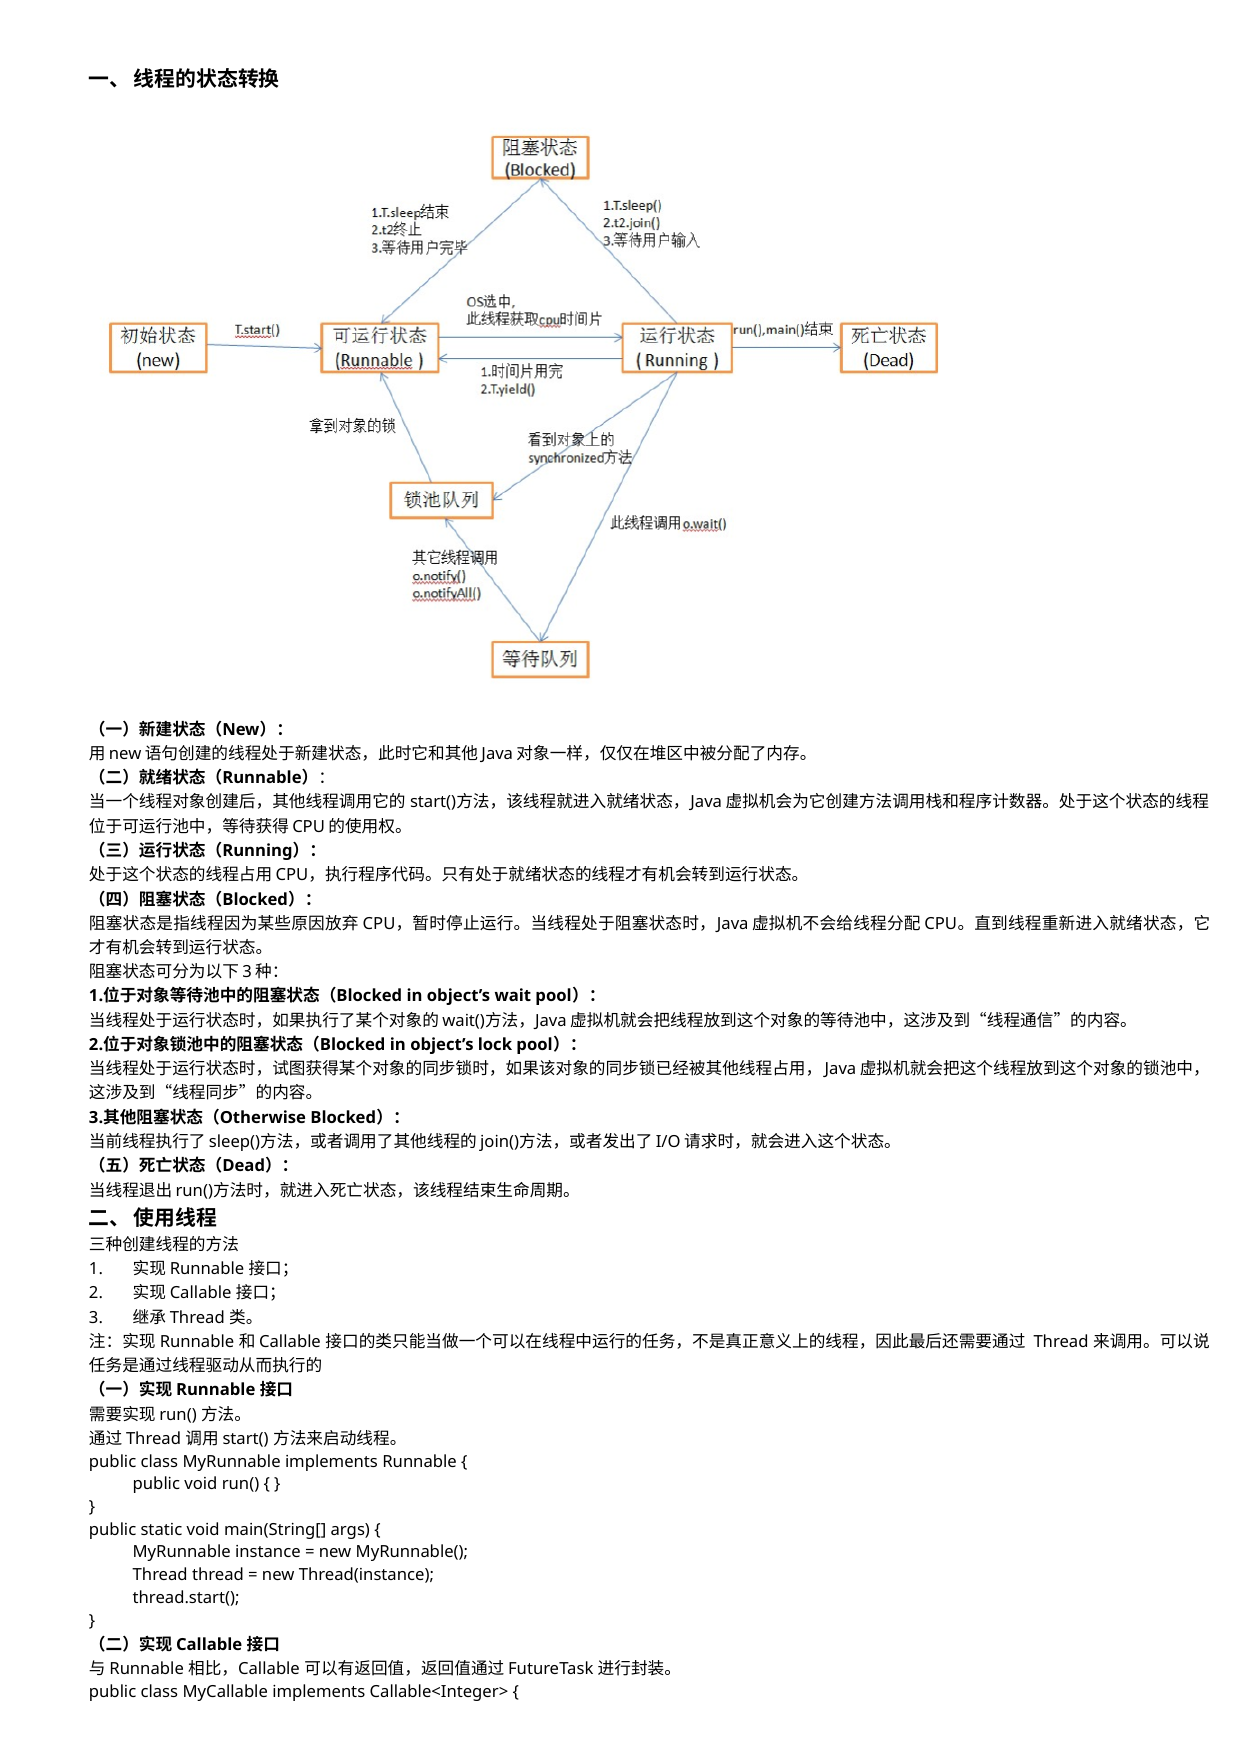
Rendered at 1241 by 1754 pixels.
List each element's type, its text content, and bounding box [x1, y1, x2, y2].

text （四）阻塞状态（Blocked）： [89, 886, 1211, 910]
text 当线程退出run()方法时，就进入死亡状态，该线程结束生命周期。 [89, 1177, 1211, 1201]
text } [89, 1608, 1211, 1631]
text } [89, 1495, 1211, 1517]
text （五）死亡状态（Dead）： [89, 1152, 1211, 1177]
text 通过 Thread 调用 start() 方法来启动线程。 [89, 1425, 1211, 1449]
list 继承 Thread 类。 [89, 1304, 1211, 1328]
text thread.start(); [89, 1586, 1211, 1608]
text 注：实现 Runnable 和 Callable 接口的类只能当做一个可以在线程中运行的任务，不是真正意义上的线程，因此最后还需要通过 Thread 来调用。可以说任务是通过线程驱动从而执行的 [89, 1328, 1211, 1376]
text 当线程处于运行状态时，试图获得某个对象的同步锁时，如果该对象的同步锁已经被其他线程占用，Java虚拟机就会把这个线程放到这个对象的锁池中，这涉及到“线程同步”的内容。 [89, 1055, 1211, 1104]
text MyRunnable instance = new MyRunnable(); [89, 1540, 1211, 1563]
text （一）新建状态（New）： [89, 716, 1211, 740]
text 与 Runnable 相比，Callable 可以有返回值，返回值通过 FutureTask 进行封装。 [89, 1655, 1211, 1679]
text 用new语句创建的线程处于新建状态，此时它和其他Java对象一样，仅仅在堆区中被分配了内存。 [89, 740, 1211, 764]
text （三）运行状态（Running）： [89, 837, 1211, 861]
text 当前线程执行了sleep()方法，或者调用了其他线程的join()方法，或者发出了I/O请求时，就会进入这个状态。 [89, 1128, 1211, 1152]
text public class MyCallable implements Callable<Integer> { [89, 1679, 1211, 1702]
text Thread thread = new Thread(instance); [89, 1563, 1211, 1586]
picture [88, 92, 954, 716]
text （二）实现 Callable 接口 [89, 1631, 1211, 1655]
text public void run() { } [89, 1472, 1211, 1495]
text （一）实现 Runnable 接口 [89, 1376, 1211, 1401]
list 实现 Runnable 接口； [89, 1255, 1211, 1279]
list 实现 Callable 接口； [89, 1279, 1211, 1304]
text 处于这个状态的线程占用CPU，执行程序代码。只有处于就绪状态的线程才有机会转到运行状态。 [89, 861, 1211, 886]
text 当一个线程对象创建后，其他线程调用它的start()方法，该线程就进入就绪状态，Java虚拟机会为它创建方法调用栈和程序计数器。处于这个状态的线程位于可运行池中，等待获得CPU的使用权。 [89, 788, 1211, 837]
text 阻塞状态可分为以下3种： [89, 958, 1211, 982]
text 阻塞状态是指线程因为某些原因放弃CPU，暂时停止运行。当线程处于阻塞状态时，Java虚拟机不会给线程分配CPU。直到线程重新进入就绪状态，它才有机会转到运行状态。 [89, 910, 1211, 958]
text （二）就绪状态（Runnable）： [89, 764, 1211, 788]
text 2.位于对象锁池中的阻塞状态（Blocked in object’s lock pool）： [89, 1031, 1211, 1055]
text public static void main(String[] args) { [89, 1517, 1211, 1540]
text 3.其他阻塞状态（Otherwise Blocked）： [89, 1104, 1211, 1128]
text public class MyRunnable implements Runnable { [89, 1449, 1211, 1472]
text 1.位于对象等待池中的阻塞状态（Blocked in object’s wait pool）： [89, 982, 1211, 1007]
text 需要实现 run() 方法。 [89, 1401, 1211, 1425]
text 三种创建线程的方法 [89, 1231, 1211, 1255]
list 线程的状态转换 [89, 62, 1211, 92]
list 使用线程 [89, 1201, 1211, 1231]
text 当线程处于运行状态时，如果执行了某个对象的wait()方法，Java虚拟机就会把线程放到这个对象的等待池中，这涉及到“线程通信”的内容。 [89, 1007, 1211, 1031]
